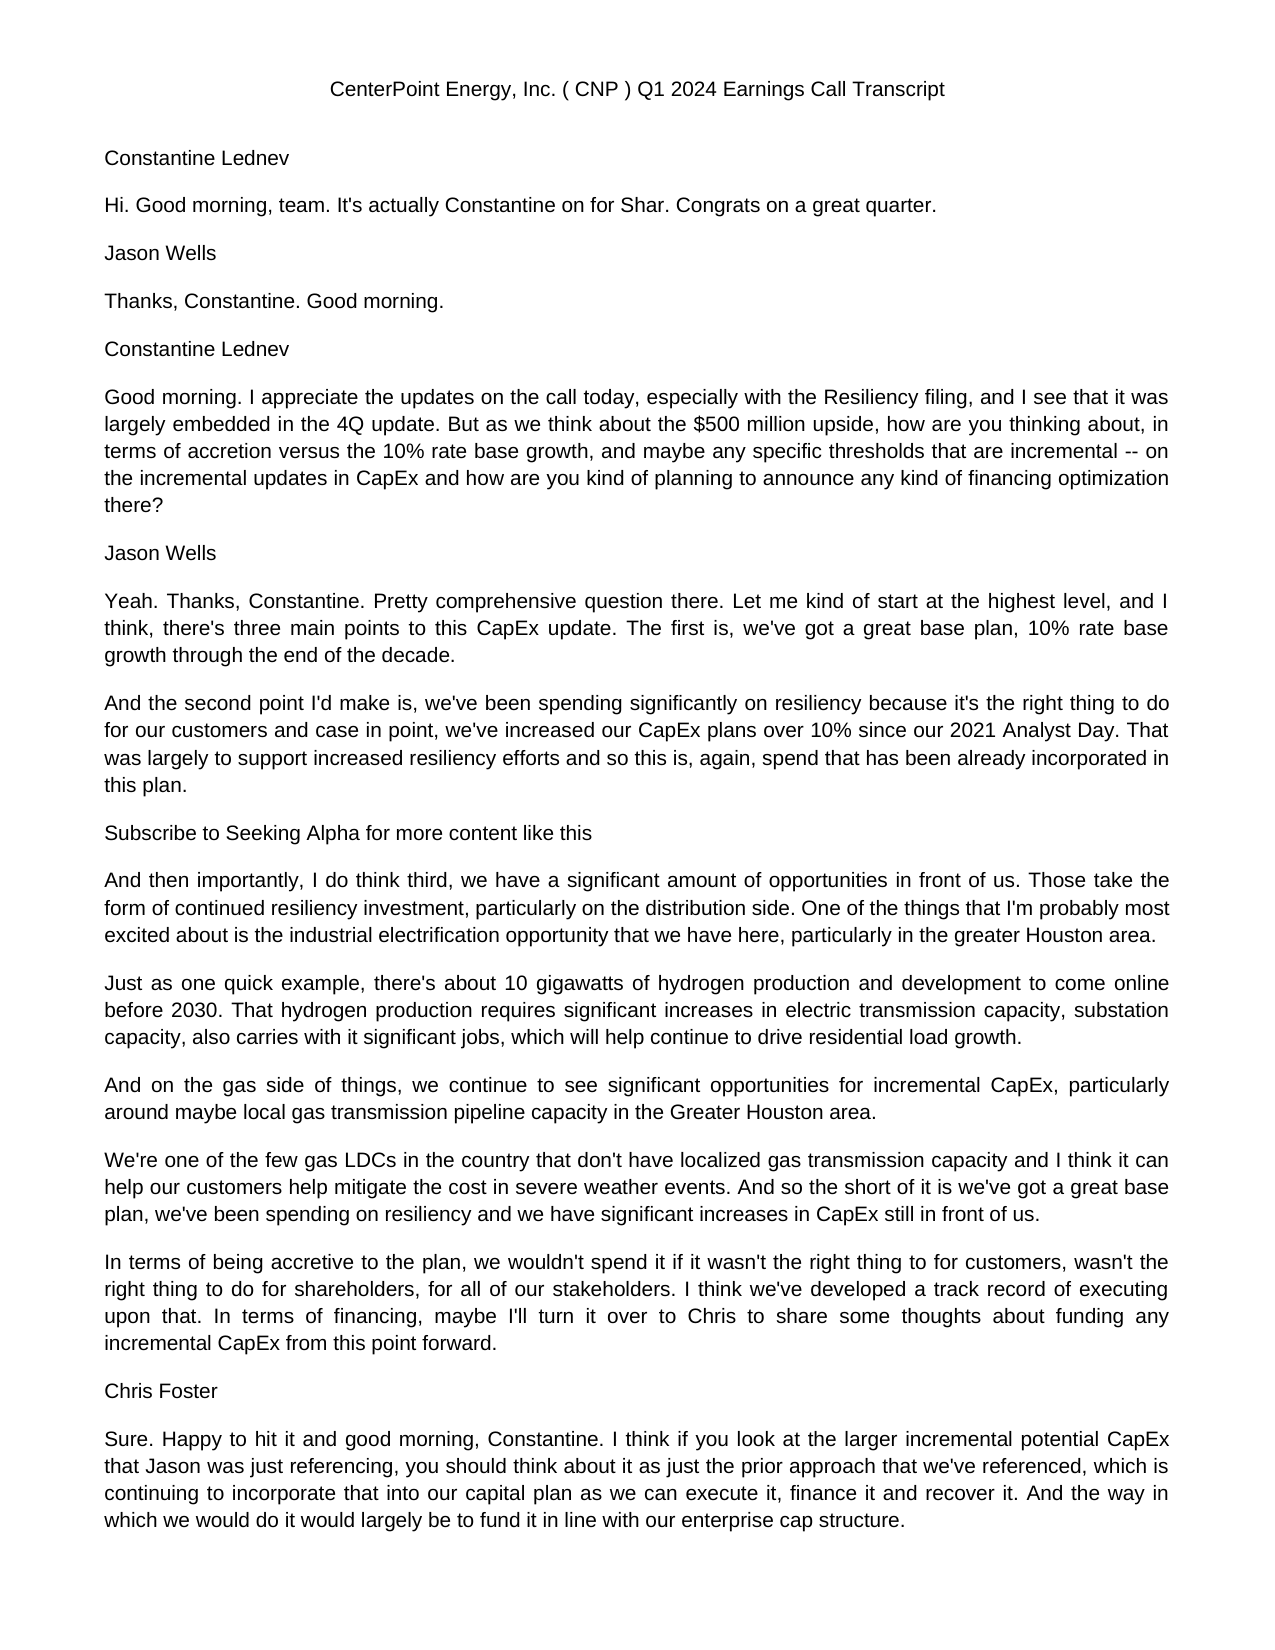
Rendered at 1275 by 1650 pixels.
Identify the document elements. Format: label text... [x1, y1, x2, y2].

text Hi. Good morning, team. It's actually Constantine on for Shar. Congrats on a great quarter. [104, 190, 1171, 217]
text Jason Wells [104, 238, 1171, 265]
text Good morning. I appreciate the updates on the call today, especially with the Resiliency filing, and I see that it was largely embedded in the 4Q update. But as we think about the $500 million upside, how are you thinking about, in terms of accretion versus the 10% rate base growth, and maybe any specific thresholds that are incremental -- on the incremental updates in CapEx and how are you kind of planning to announce any kind of financing optimization there? [104, 382, 1171, 517]
text Sure. Happy to hit it and good morning, Constantine. I think if you look at the larger incremental potential CapEx that Jason was just referencing, you should think about it as just the prior approach that we've referenced, which is continuing to incorporate that into our capital plan as we can execute it, finance it and recover it. And the way in which we would do it would largely be to fund it in line with our enterprise cap structure. [104, 1423, 1171, 1532]
text Constantine Lednev [104, 334, 1171, 361]
text Jason Wells [104, 538, 1171, 565]
text Yeah. Thanks, Constantine. Pretty comprehensive question there. Let me kind of start at the highest level, and I think, there's three main points to this CapEx update. The first is, we've got a great base plan, 10% rate base growth through the end of the decade. [104, 586, 1171, 667]
text And the second point I'd make is, we've been spending significantly on resiliency because it's the right thing to do for our customers and case in point, we've increased our CapEx plans over 10% since our 2021 Analyst Day. That was largely to support increased resiliency efforts and so this is, again, spend that has been already incorporated in this plan. [104, 688, 1171, 796]
text Subscribe to Seeking Alpha for more content like this [104, 817, 1171, 844]
text And then importantly, I do think third, we have a significant amount of opportunities in front of us. Those take the form of continued resiliency investment, particularly on the distribution side. One of the things that I'm probably most excited about is the industrial electrification opportunity that we have here, particularly in the greater Houston area. [104, 865, 1171, 946]
text We're one of the few gas LDCs in the country that don't have localized gas transmission capacity and I think it can help our customers help mitigate the cost in severe weather events. And so the short of it is we've got a great base plan, we've been spending on resiliency and we have significant increases in CapEx still in front of us. [104, 1144, 1171, 1226]
text Just as one quick example, there's about 10 gigawatts of hydrogen production and development to come online before 2030. That hydrogen production requires significant increases in electric transmission capacity, substation capacity, also carries with it significant jobs, which will help continue to drive residential load growth. [104, 967, 1171, 1048]
text Chris Foster [104, 1376, 1171, 1403]
text And on the gas side of things, we continue to see significant opportunities for incremental CapEx, particularly around maybe local gas transmission pipeline capacity in the Greater Houston area. [104, 1069, 1171, 1123]
text Thanks, Constantine. Good morning. [104, 286, 1171, 313]
text Constantine Lednev [104, 142, 1171, 169]
text In terms of being accretive to the plan, we wouldn't spend it if it wasn't the right thing to for customers, wasn't the right thing to do for shareholders, for all of our stakeholders. I think we've developed a track record of executing upon that. In terms of financing, maybe I'll turn it over to Chris to share some thoughts about funding any incremental CapEx from this point forward. [104, 1246, 1171, 1355]
